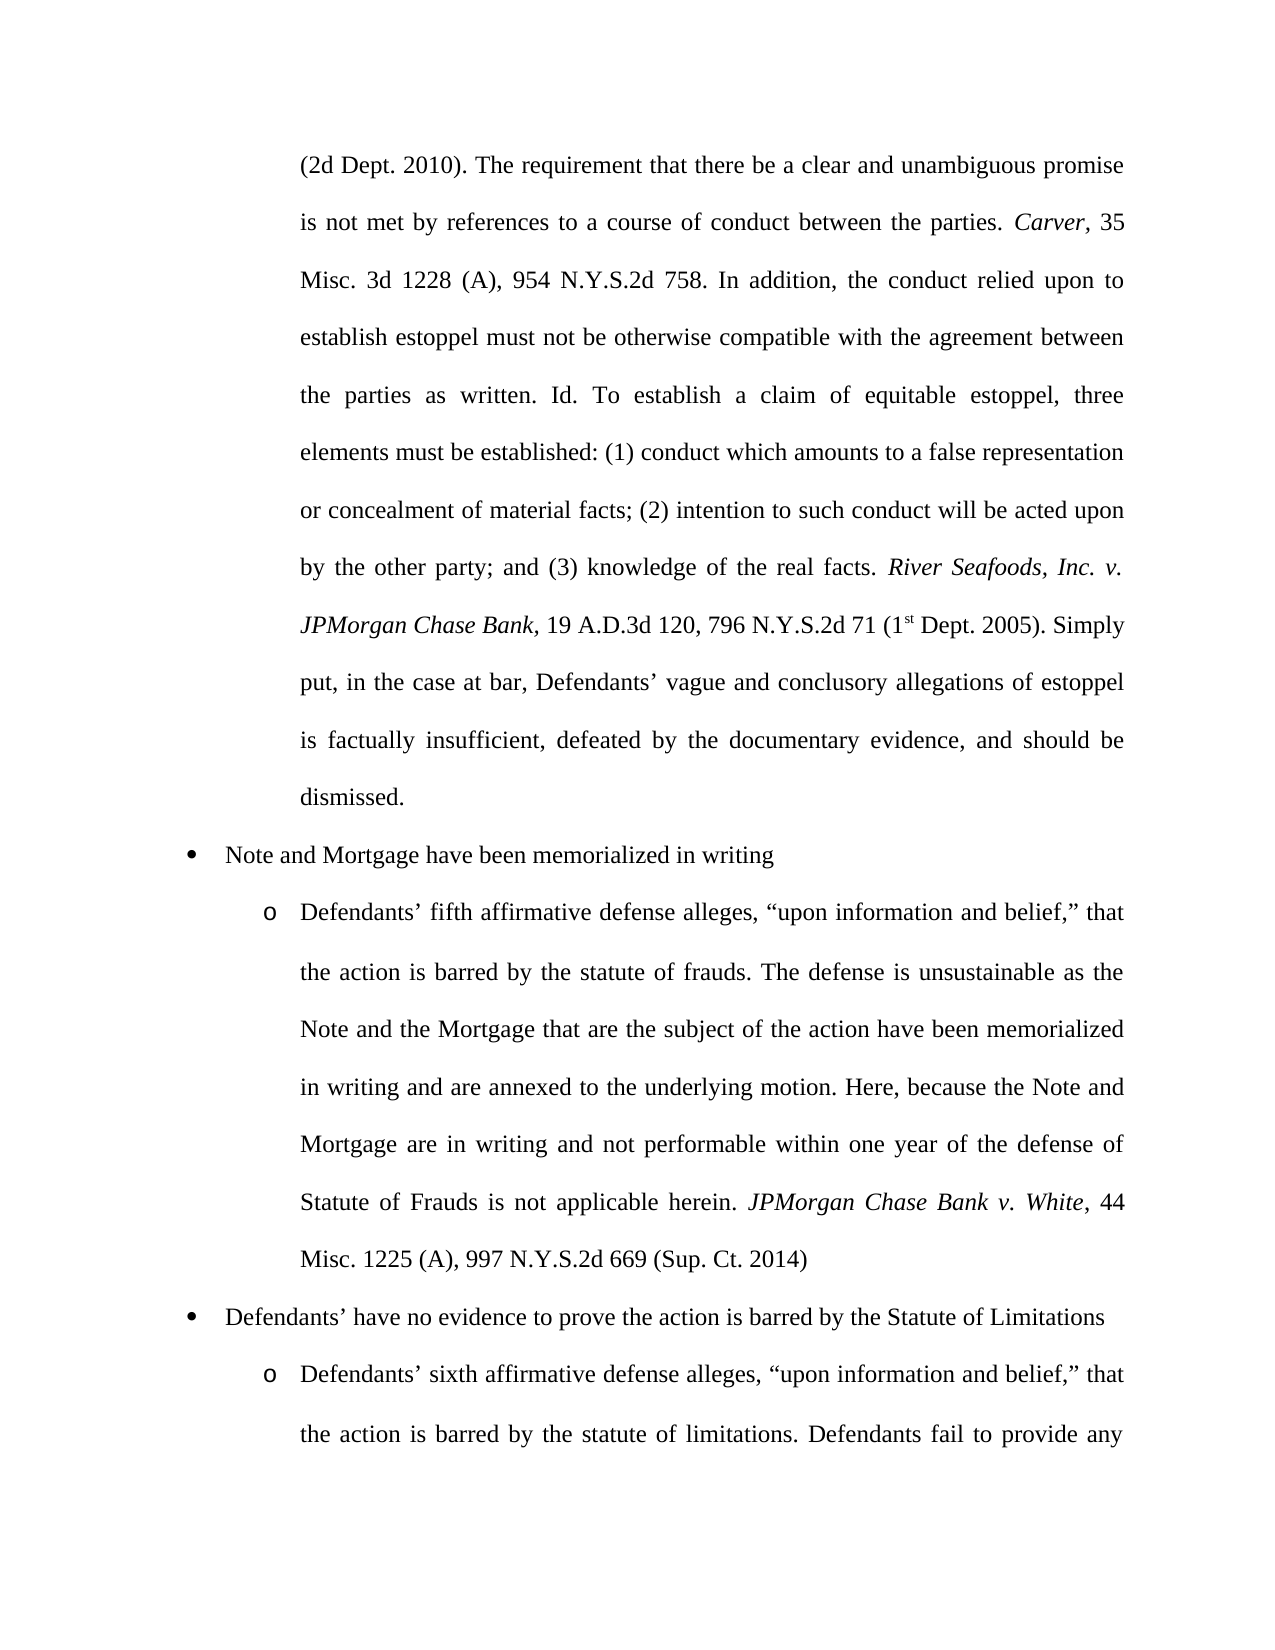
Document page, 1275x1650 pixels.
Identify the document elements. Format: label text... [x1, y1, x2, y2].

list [262, 1359, 1125, 1448]
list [300, 150, 1125, 811]
list Note and Mortgage have been memorialized in writing [187, 840, 1125, 869]
list Defendants’ have no evidence to prove the action is barred by the Statute of Limitations [187, 1302, 1125, 1331]
list Defendants’ fifth affirmative defense alleges, “upon information and belief,” that the action is barred by the statute of frauds. The defense is unsustainable as the Note and the Mortgage that are the subject of the action have been memorialized in writing and are annexed to the underlying motion. Here, because the Note and Mortgage are in writing and not performable within one year of the defense of Statute of Frauds is not applicable herein. JPMorgan Chase Bank v. White, 44 Misc. 1225 (A), 997 N.Y.S.2d 669 (Sup. Ct. 2014) [262, 897, 1125, 1273]
